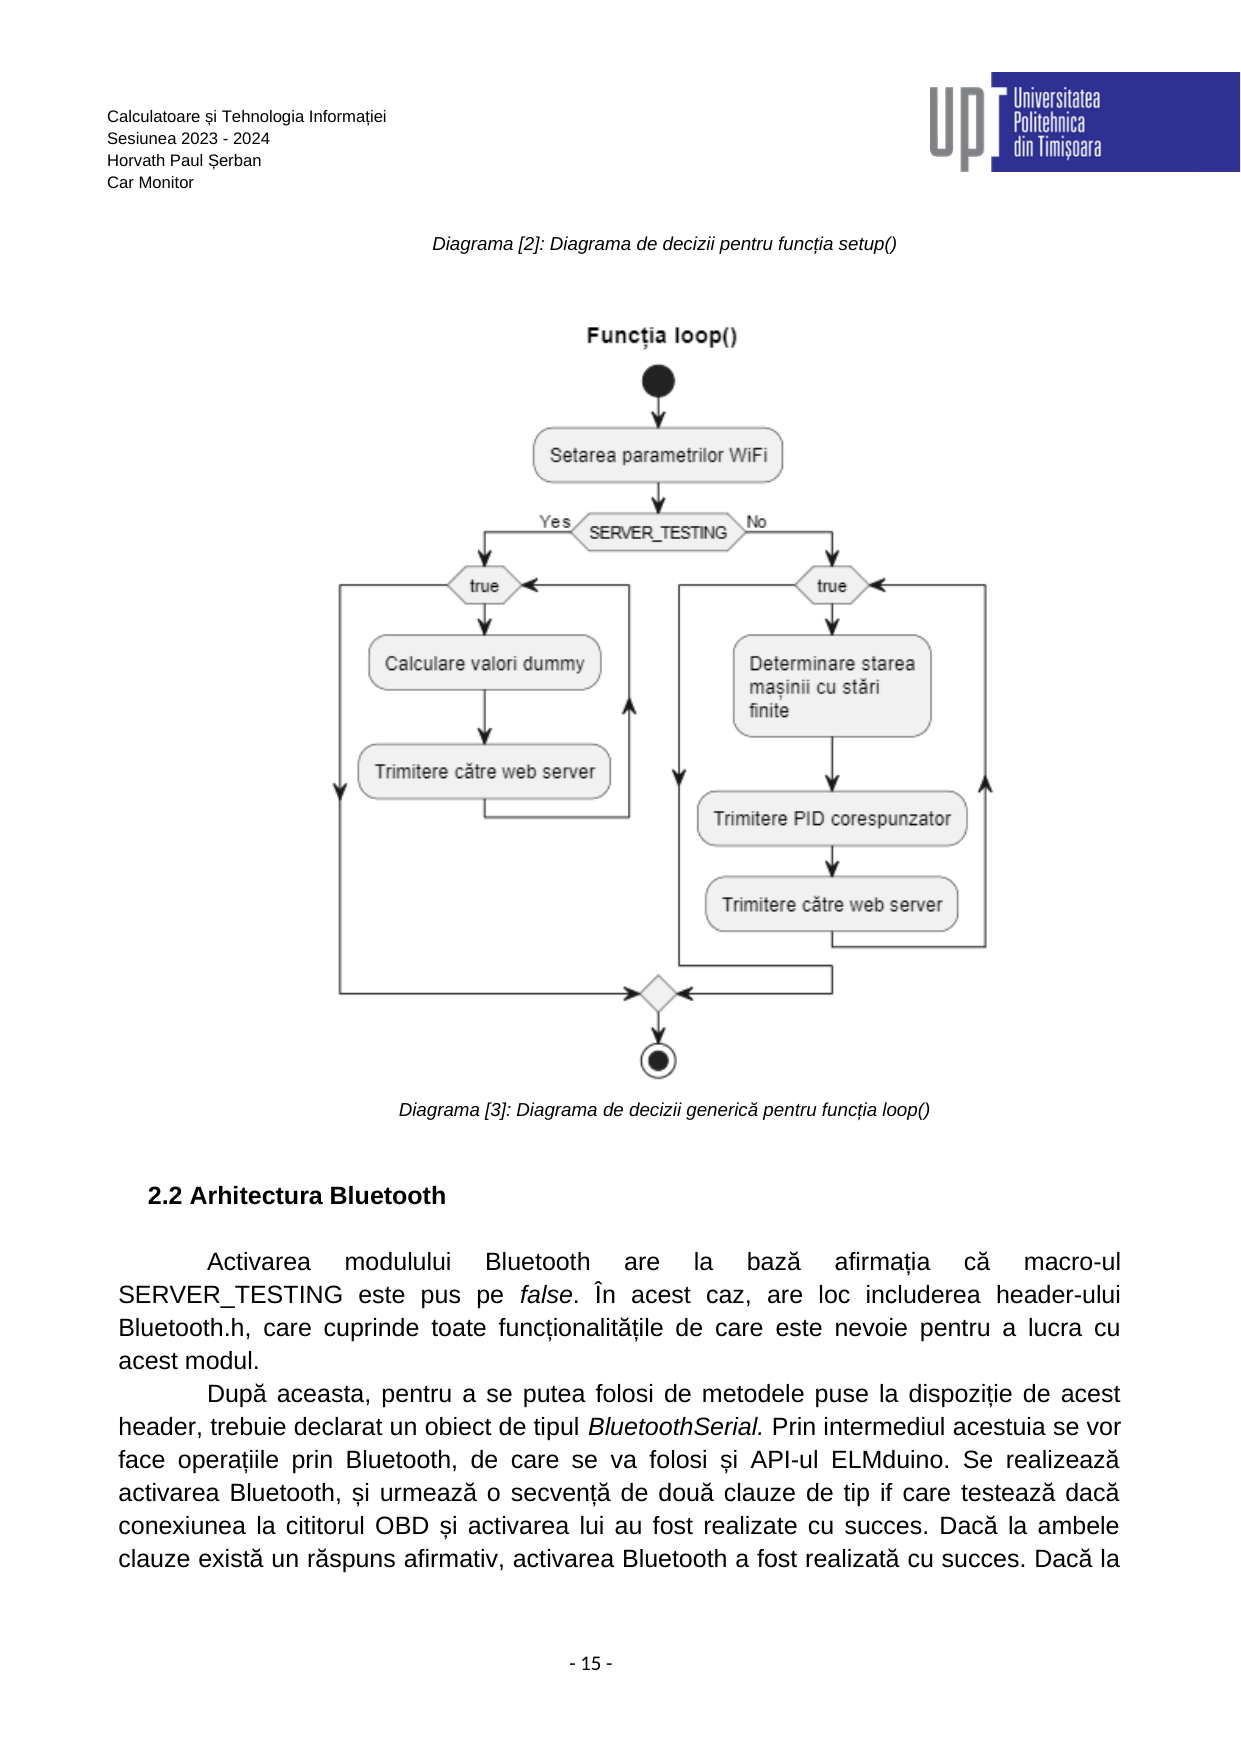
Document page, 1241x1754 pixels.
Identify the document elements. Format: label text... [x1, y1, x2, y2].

picture [930, 72, 1241, 172]
text Diagrama [2]: Diagrama de decizii pentru funcția setup() [118, 233, 1122, 255]
subtitle Arhitectura Bluetooth [148, 1181, 1122, 1210]
text Diagrama [3]: Diagrama de decizii generică pentru funcția loop() [118, 1098, 1122, 1120]
picture [303, 291, 1026, 1095]
text Activarea modulului Bluetooth are la bază afirmația că macro-ul SERVER_TESTING este pus pe false. În acest caz, are loc includerea header-ului Bluetooth.h, care cuprinde toate funcționalitățile de care este nevoie pentru a lucra cu acest modul. [118, 1247, 1122, 1375]
